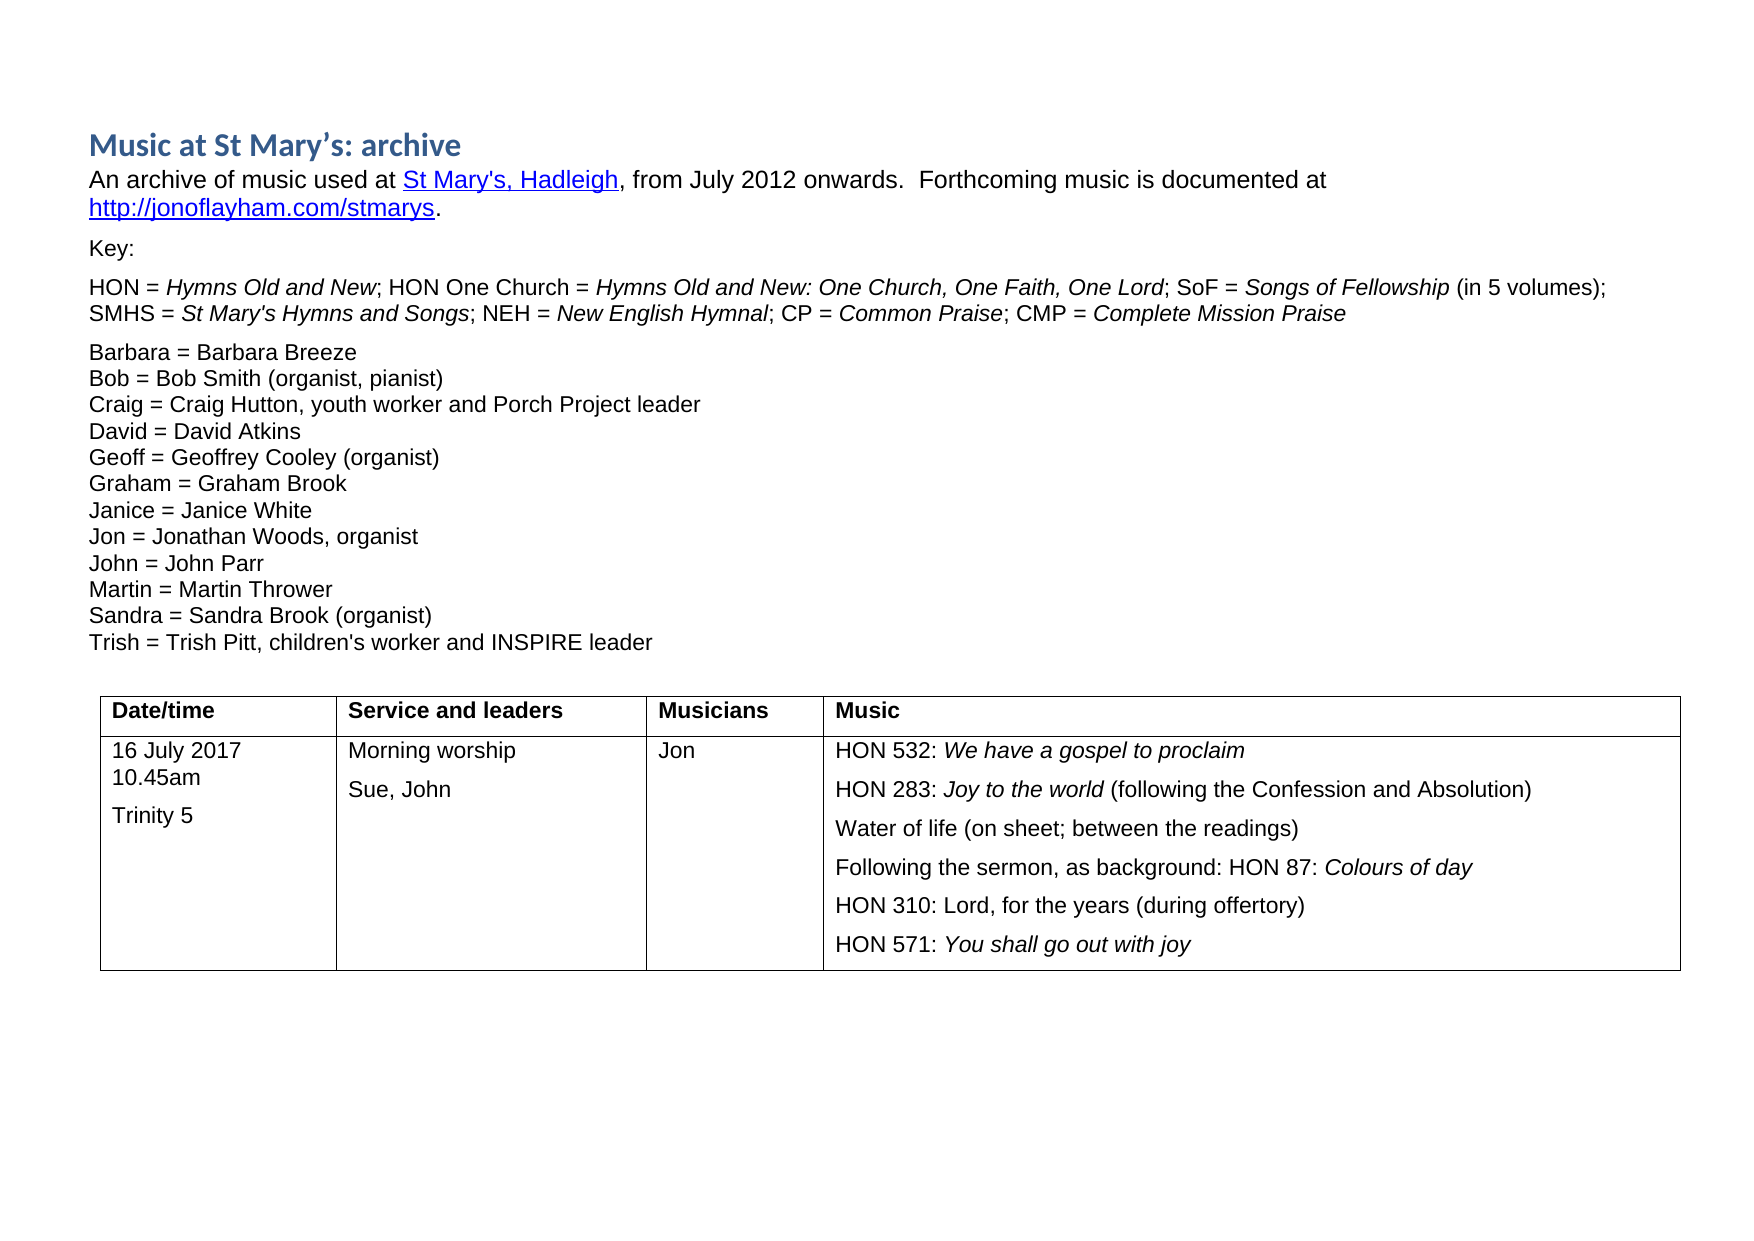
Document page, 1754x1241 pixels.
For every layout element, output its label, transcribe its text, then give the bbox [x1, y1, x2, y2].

text Key: [89, 234, 1668, 261]
text Barbara = Barbara Breeze Bob = Bob Smith (organist, pianist) Craig = Craig Hutton, youth worker and Porch Project leader David = David Atkins Geoff = Geoffrey Cooley (organist) Graham = Graham Brook Janice = Janice White Jon = Jonathan Woods, organist John = John Parr Martin = Martin Thrower Sandra = Sandra Brook (organist) Trish = Trish Pitt, children's worker and INSPIRE leader [89, 339, 1668, 684]
text HON = Hymns Old and New; HON One Church = Hymns Old and New: One Church, One Faith, One Lord; SoF = Songs of Fellowship (in 5 volumes); SMHS = St Mary's Hymns and Songs; NEH = New English Hymnal; CP = Common Praise; CMP = Complete Mission Praise [89, 273, 1668, 326]
table_header Musicians [647, 697, 823, 736]
table_cell Jon [647, 737, 823, 970]
table_cell HON 532: We have a gospel to proclaim HON 283: Joy to the world (following the Confession and Absolution) Water of life (on sheet; between the readings) Following the sermon, as background: HON 87: Colours of day HON 310: Lord, for the years (during offertory) HON 571: You shall go out with joy [824, 737, 1680, 970]
table_cell 16 July 2017 10.45am Trinity 5 [101, 737, 336, 970]
table_header Music [824, 697, 1680, 736]
table_cell Morning worship Sue, John [337, 737, 646, 970]
table_header Date/time [101, 697, 336, 736]
text An archive of music used at St Mary's, Hadleigh, from July 2012 onwards. Forthcoming music is documented at http://jonoflayham.com/stmarys. [89, 164, 1668, 222]
table_header Service and leaders [337, 697, 646, 736]
subtitle Music at St Mary’s: archive [89, 124, 1668, 164]
